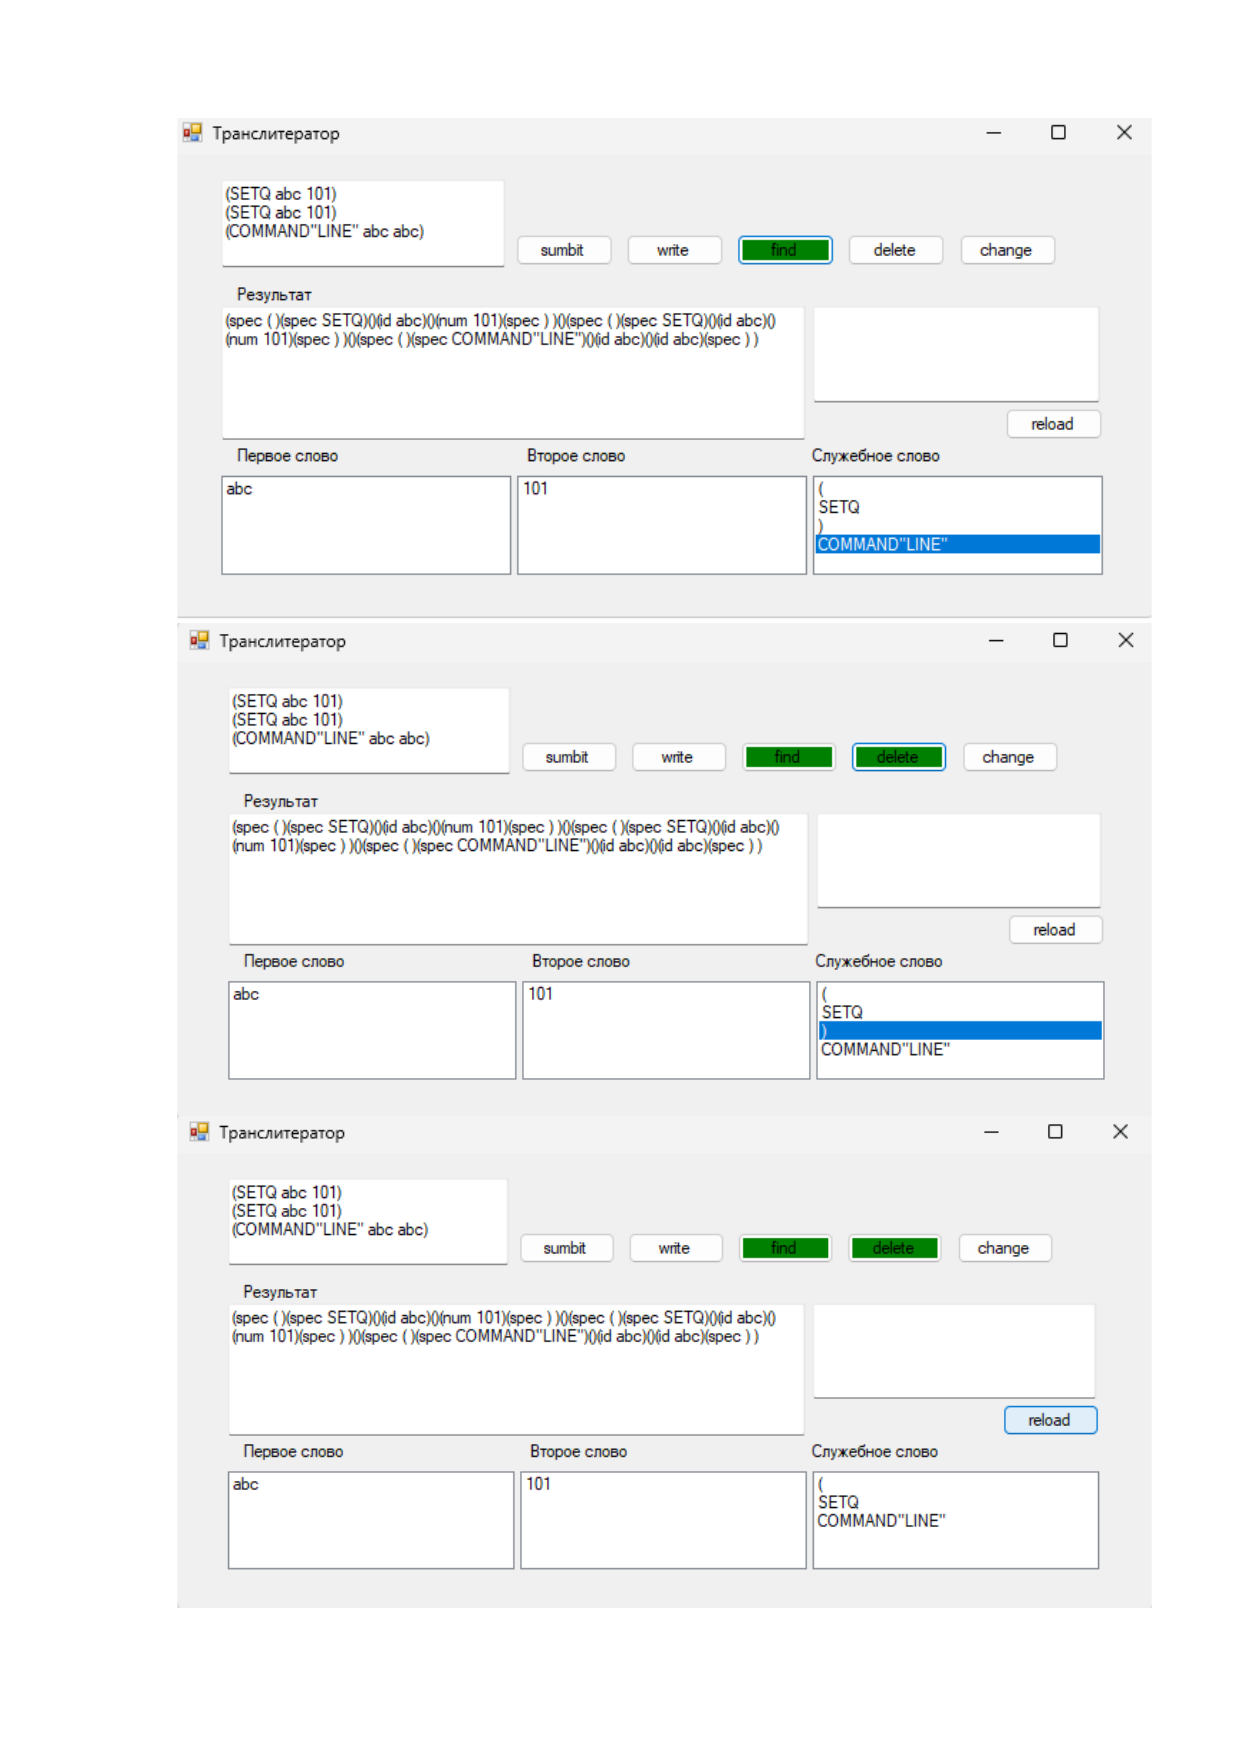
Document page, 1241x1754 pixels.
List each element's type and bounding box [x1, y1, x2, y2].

picture [177, 118, 1152, 1608]
